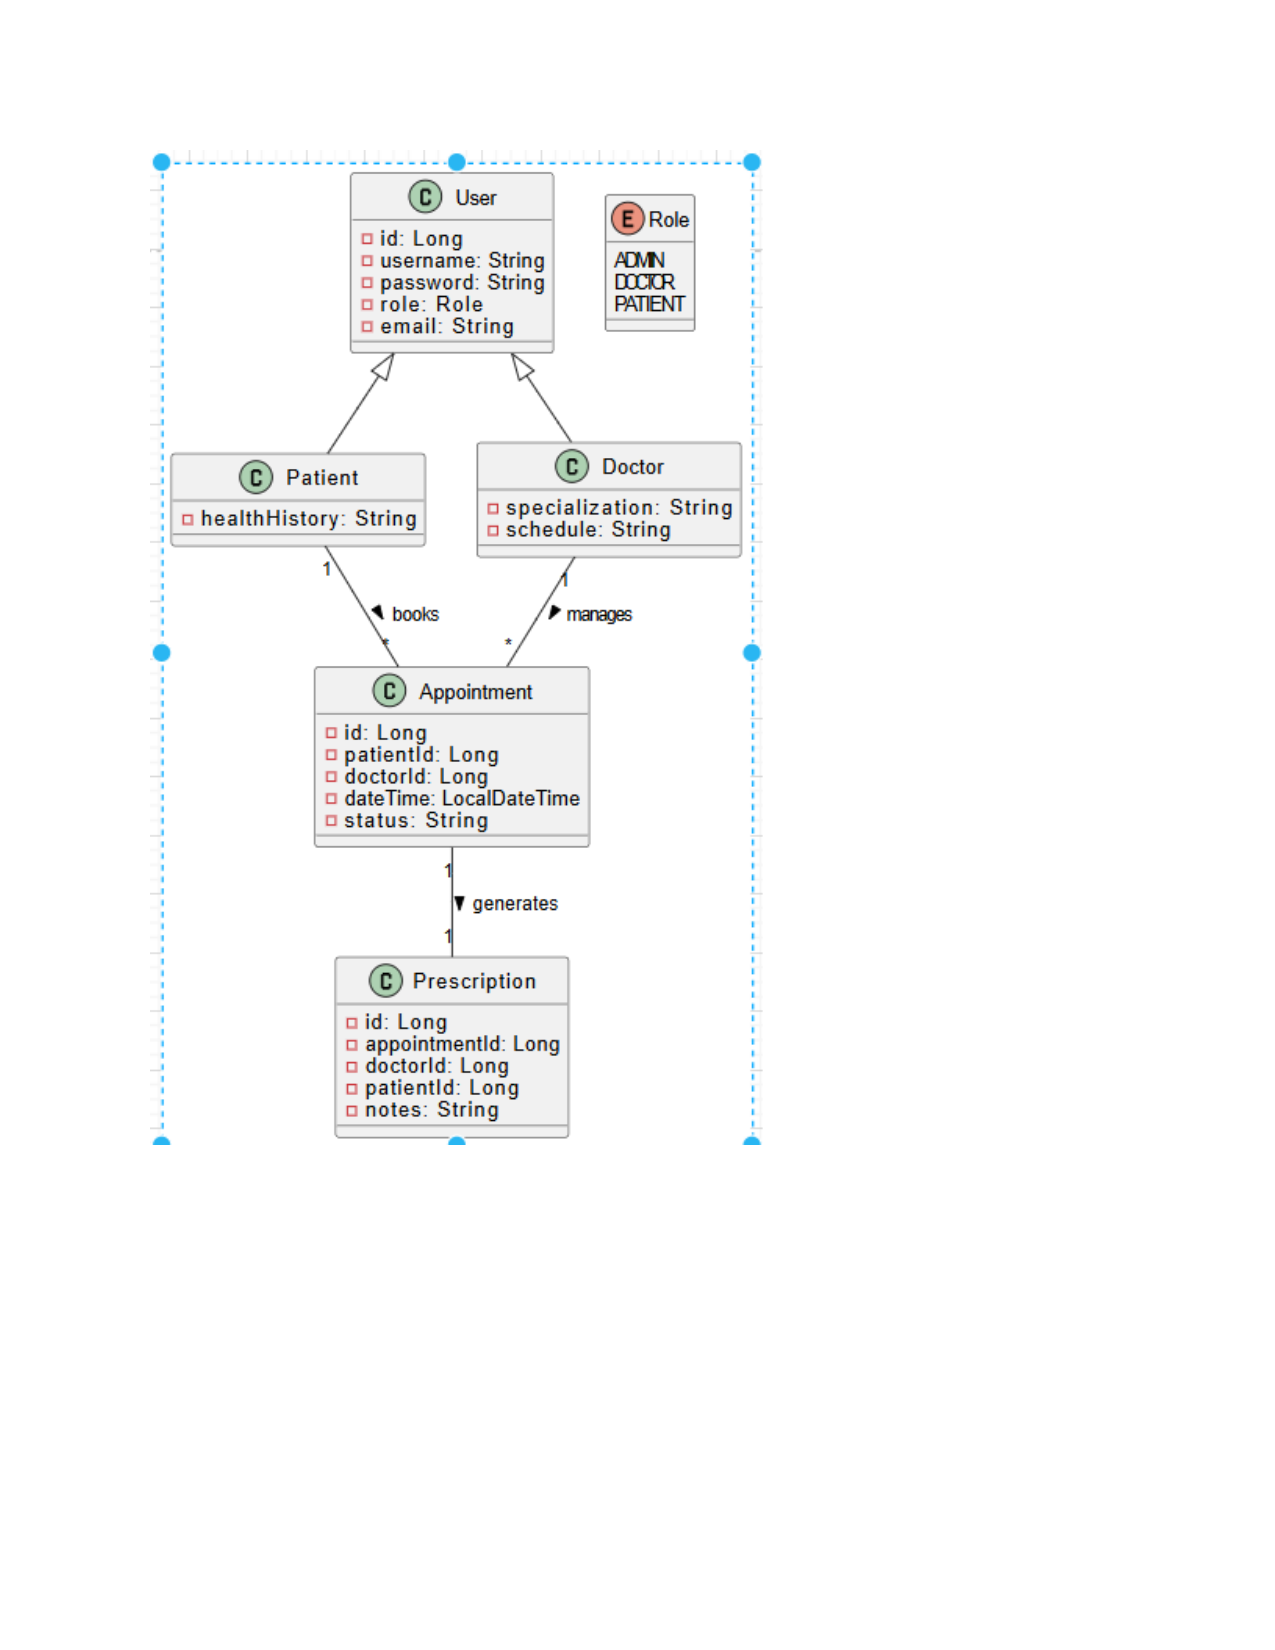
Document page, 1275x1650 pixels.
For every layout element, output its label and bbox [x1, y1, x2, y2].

picture [150, 150, 763, 1145]
